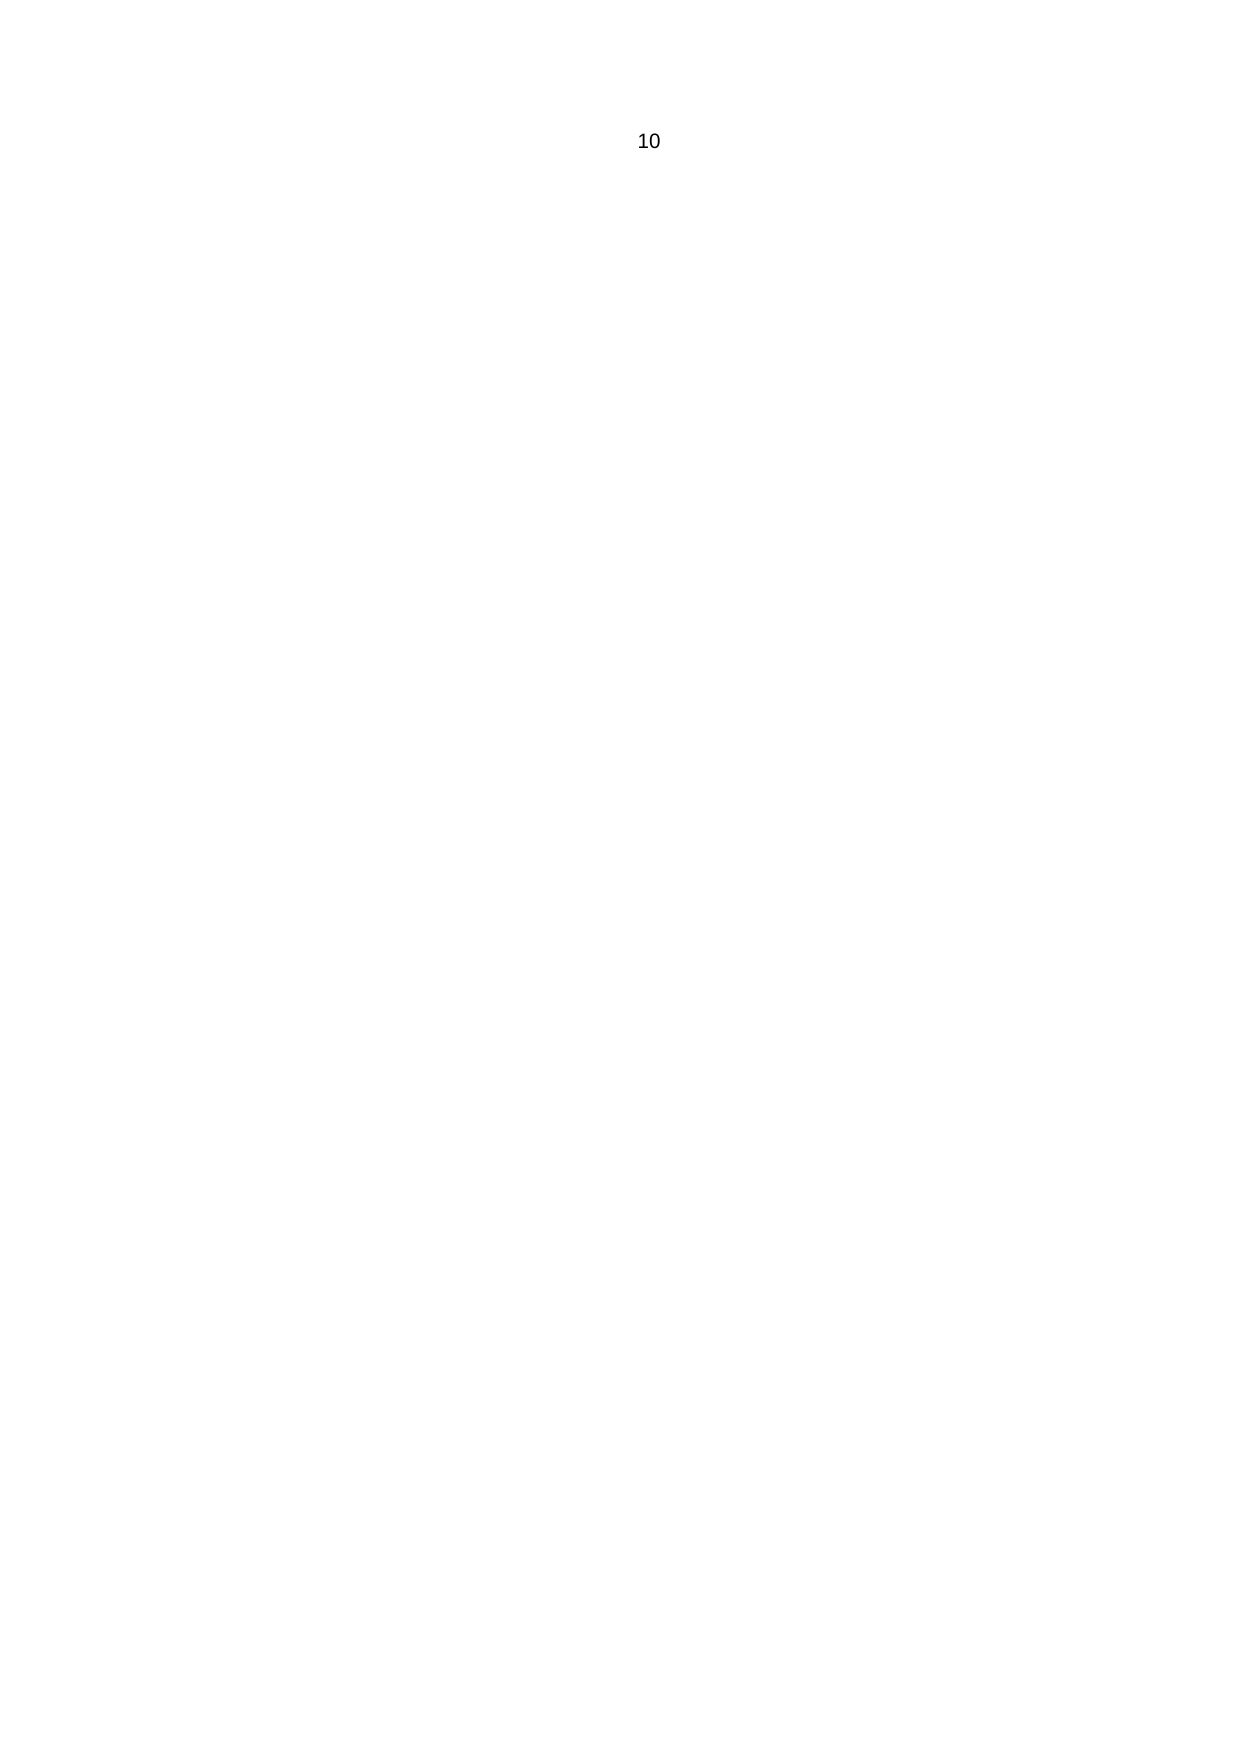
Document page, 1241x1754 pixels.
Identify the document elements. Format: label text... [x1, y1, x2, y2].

text 10 [637, 129, 1155, 153]
